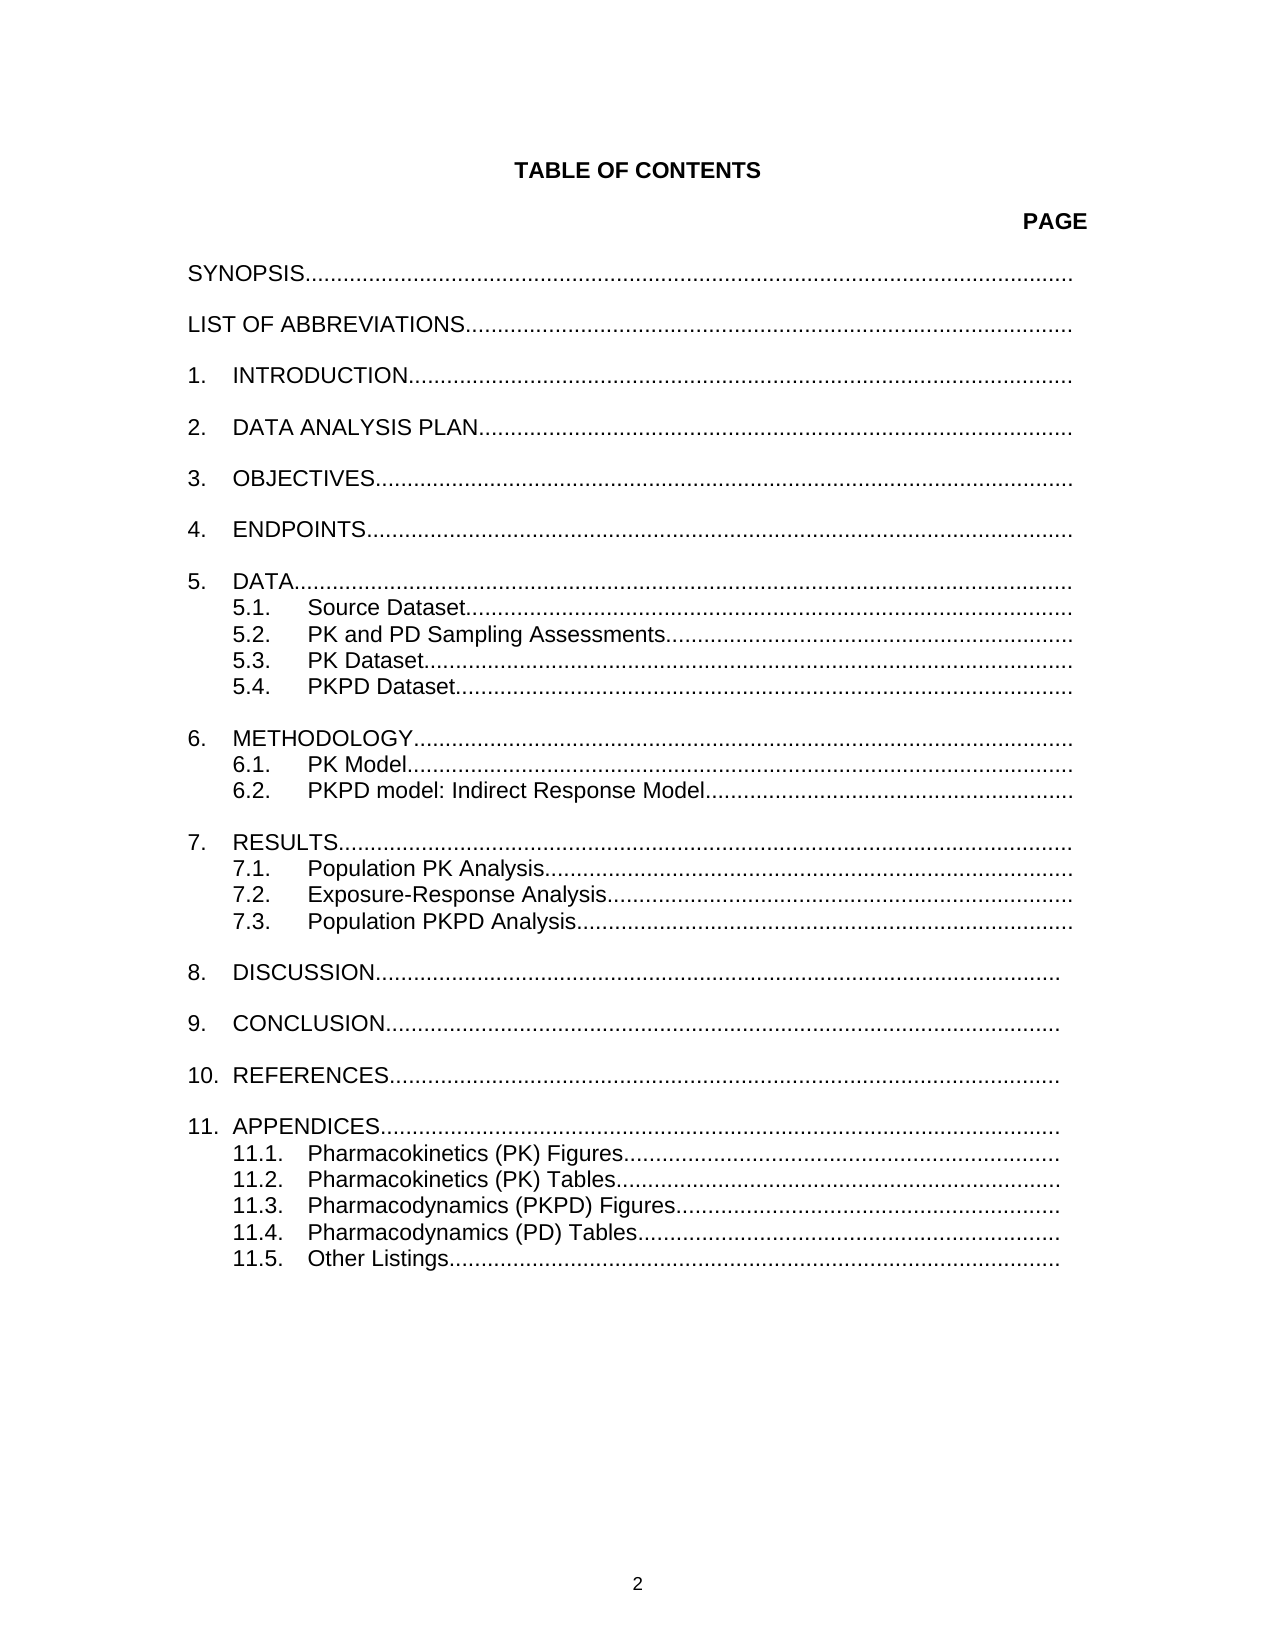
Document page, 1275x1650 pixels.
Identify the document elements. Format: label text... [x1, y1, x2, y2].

text 7.3. Population PKPD Analysis 9 [232, 908, 999, 934]
text 11.2. Pharmacokinetics (PK) Tables 14 [232, 1166, 999, 1192]
text 5.3. PK Dataset 6 [232, 647, 999, 673]
text 5. data 6 [187, 568, 999, 594]
text SYNOPSIS 3 [187, 260, 999, 286]
text 11.3. Pharmacodynamics (PKPD) Figures 14 [232, 1192, 999, 1218]
text 8. discussion 11 [187, 959, 999, 985]
text 10. References 13 [187, 1062, 999, 1088]
text 5.4. PKPD Dataset 6 [232, 673, 999, 699]
text 2. Data analysis plan 5 [187, 414, 999, 440]
text 9. conclusion 12 [187, 1010, 999, 1037]
text Page [187, 208, 1087, 235]
text 11.5. Other Listings 15 [232, 1245, 999, 1271]
text 11.4. Pharmacodynamics (PD) Tables 14 [232, 1218, 999, 1245]
text LIST OF ABBREVIATIONS 4 [187, 311, 999, 337]
text 7.2. Exposure-Response Analysis 8 [232, 881, 999, 908]
text 6. methodology 7 [187, 724, 999, 751]
text 6.2. PKPD model: Indirect Response Model 7 [232, 777, 999, 804]
text 6.1. PK Model 7 [232, 751, 999, 777]
text 5.2. PK and PD Sampling Assessments 6 [232, 621, 999, 647]
text 11. Appendices 14 [187, 1113, 999, 1139]
text 5.1. Source Dataset 6 [232, 594, 999, 621]
text 7.1. Population PK Analysis 8 [232, 855, 999, 881]
text 4. endpoints 5 [187, 516, 999, 543]
text TABLE OF CONTENTS [187, 157, 1087, 183]
text 1. Introduction 5 [187, 362, 999, 389]
text 3. objectives 5 [187, 465, 999, 491]
text 11.1. Pharmacokinetics (PK) Figures 14 [232, 1139, 999, 1166]
text 7. results 8 [187, 829, 999, 855]
